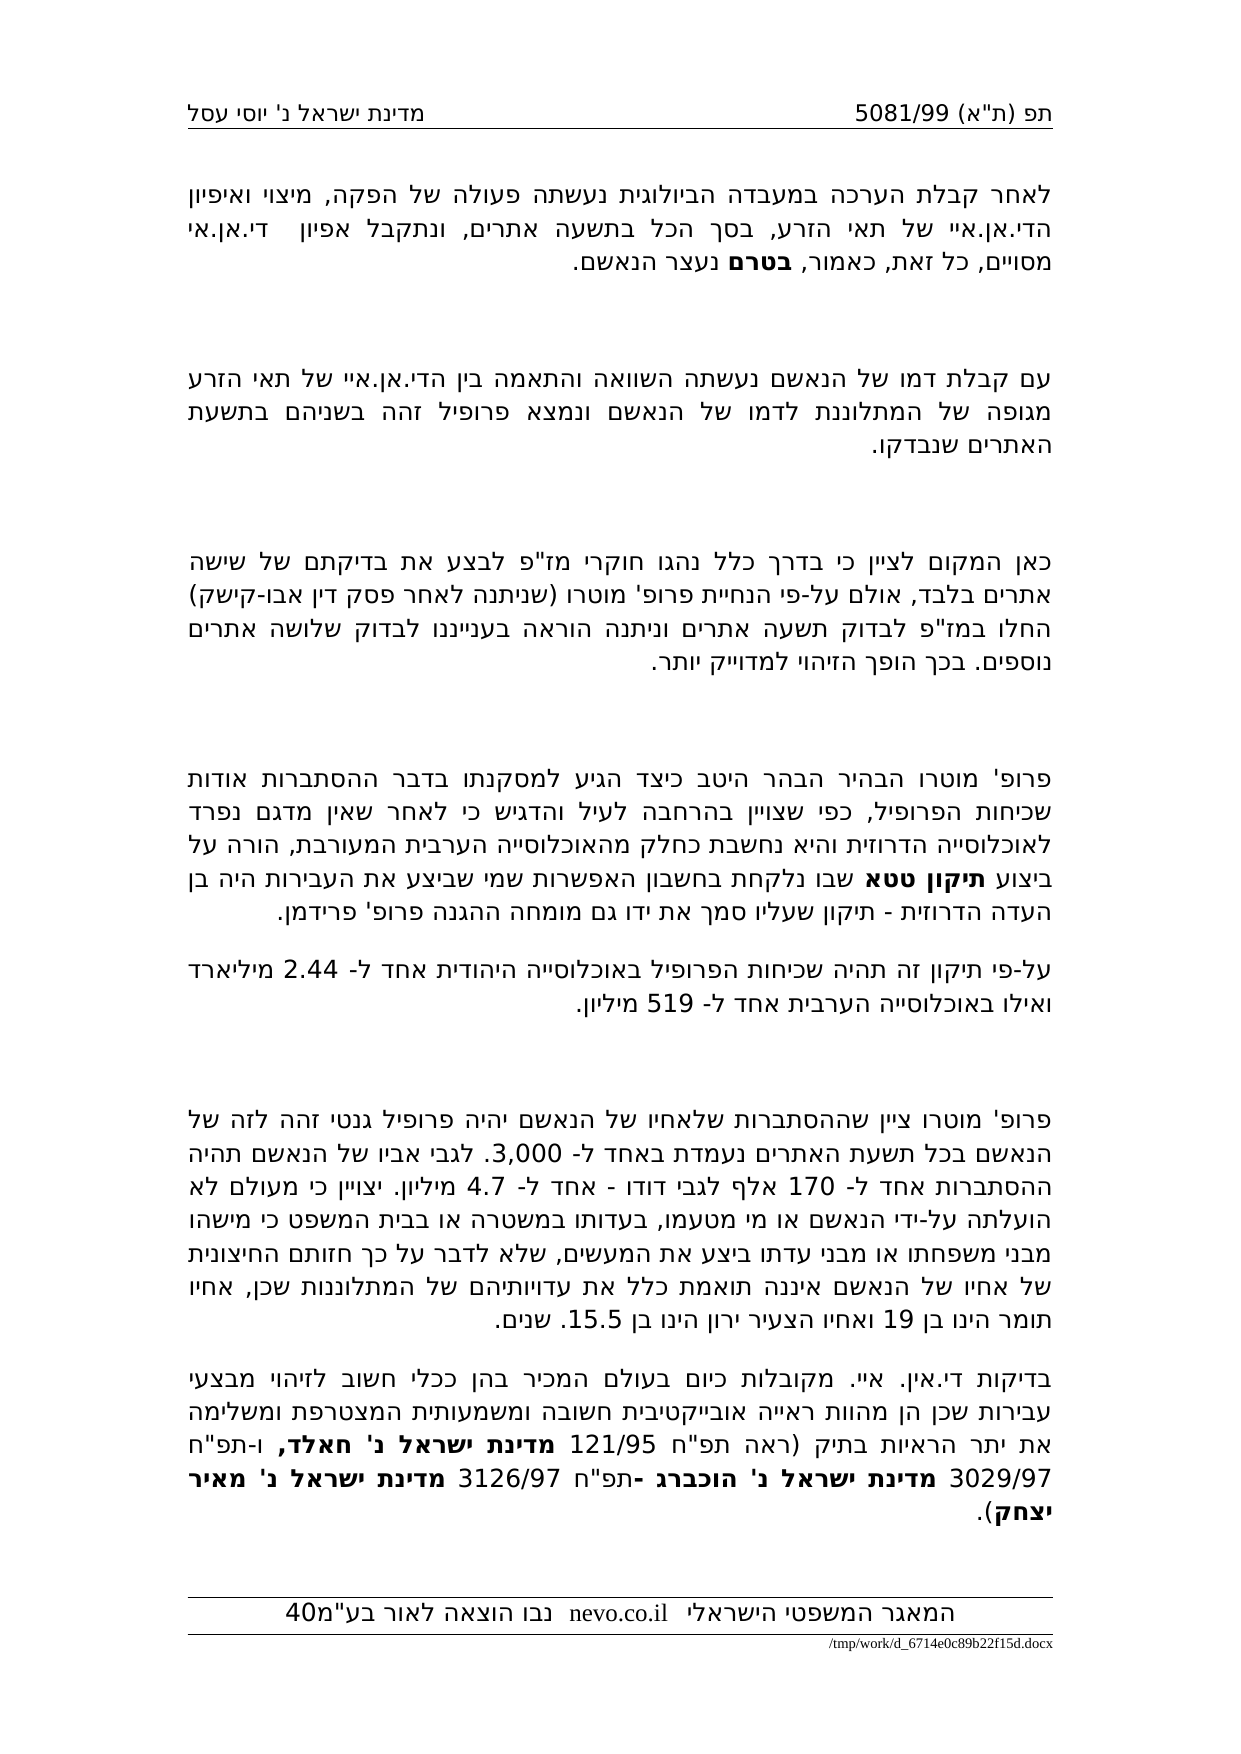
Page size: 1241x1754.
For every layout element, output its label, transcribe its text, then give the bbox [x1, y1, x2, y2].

text לאחר קבלת הערכה במעבדה הביולוגית נעשתה פעולה של הפקה, מיצוי ואיפיון הדי.אן.איי של תאי הזרע, בסך הכל בתשעה אתרים, ונתקבל אפיון די.אן.אי מסויים, כל זאת, כאמור, בטרם נעצר הנאשם. [187, 177, 1053, 277]
text פרופ' מוטרו ציין שההסתברות שלאחיו של הנאשם יהיה פרופיל גנטי זהה לזה של הנאשם בכל תשעת האתרים נעמדת באחד ל- 3,000. לגבי אביו של הנאשם תהיה ההסתברות אחד ל- 170 אלף לגבי דודו - אחד ל- 4.7 מיליון. יצויין כי מעולם לא הועלתה על-ידי הנאשם או מי מטעמו, בעדותו במשטרה או בבית המשפט כי מישהו מבני משפחתו או מבני עדתו ביצע את המעשים, שלא לדבר על כך חזותם החיצונית של אחיו של הנאשם איננה תואמת כלל את עדויותיהם של המתלוננות שכן, אחיו תומר הינו בן 19 ואחיו הצעיר ירון הינו בן 15.5. שנים. [187, 1102, 1053, 1336]
text על-פי תיקון זה תהיה שכיחות הפרופיל באוכלוסייה היהודית אחד ל- 2.44 מיליארד ואילו באוכלוסייה הערבית אחד ל- 519 מיליון. [187, 952, 1053, 1019]
text עם קבלת דמו של הנאשם נעשתה השוואה והתאמה בין הדי.אן.איי של תאי הזרע מגופה של המתלוננת לדמו של הנאשם ונמצא פרופיל זהה בשניהם בתשעת האתרים שנבדקו. [187, 361, 1053, 461]
text כאן המקום לציין כי בדרך כלל נהגו חוקרי מז"פ לבצע את בדיקתם של שישה אתרים בלבד, אולם על-פי הנחיית פרופ' מוטרו (שניתנה לאחר פסק דין אבו-קישק) החלו במז"פ לבדוק תשעה אתרים וניתנה הוראה בענייננו לבדוק שלושה אתרים נוספים. בכך הופך הזיהוי למדוייק יותר. [187, 544, 1053, 677]
text בדיקות די.אין. איי. מקובלות כיום בעולם המכיר בהן ככלי חשוב לזיהוי מבצעי עבירות שכן הן מהוות ראייה אובייקטיבית חשובה ומשמעותית המצטרפת ומשלימה את יתר הראיות בתיק (ראה תפ"ח 121/95 מדינת ישראל נ' חאלד, ו-תפ"ח 3029/97 מדינת ישראל נ' הוכברג -תפ"ח 3126/97 מדינת ישראל נ' מאיר יצחק). [187, 1361, 1053, 1527]
text פרופ' מוטרו הבהיר הבהר היטב כיצד הגיע למסקנתו בדבר ההסתברות אודות שכיחות הפרופיל, כפי שצויין בהרחבה לעיל והדגיש כי לאחר שאין מדגם נפרד לאוכלוסייה הדרוזית והיא נחשבת כחלק מהאוכלוסייה הערבית המעורבת, הורה על ביצוע תיקון טטא שבו נלקחת בחשבון האפשרות שמי שביצע את העבירות היה בן העדה הדרוזית - תיקון שעליו סמך את ידו גם מומחה ההגנה פרופ' פרידמן. [187, 761, 1053, 927]
